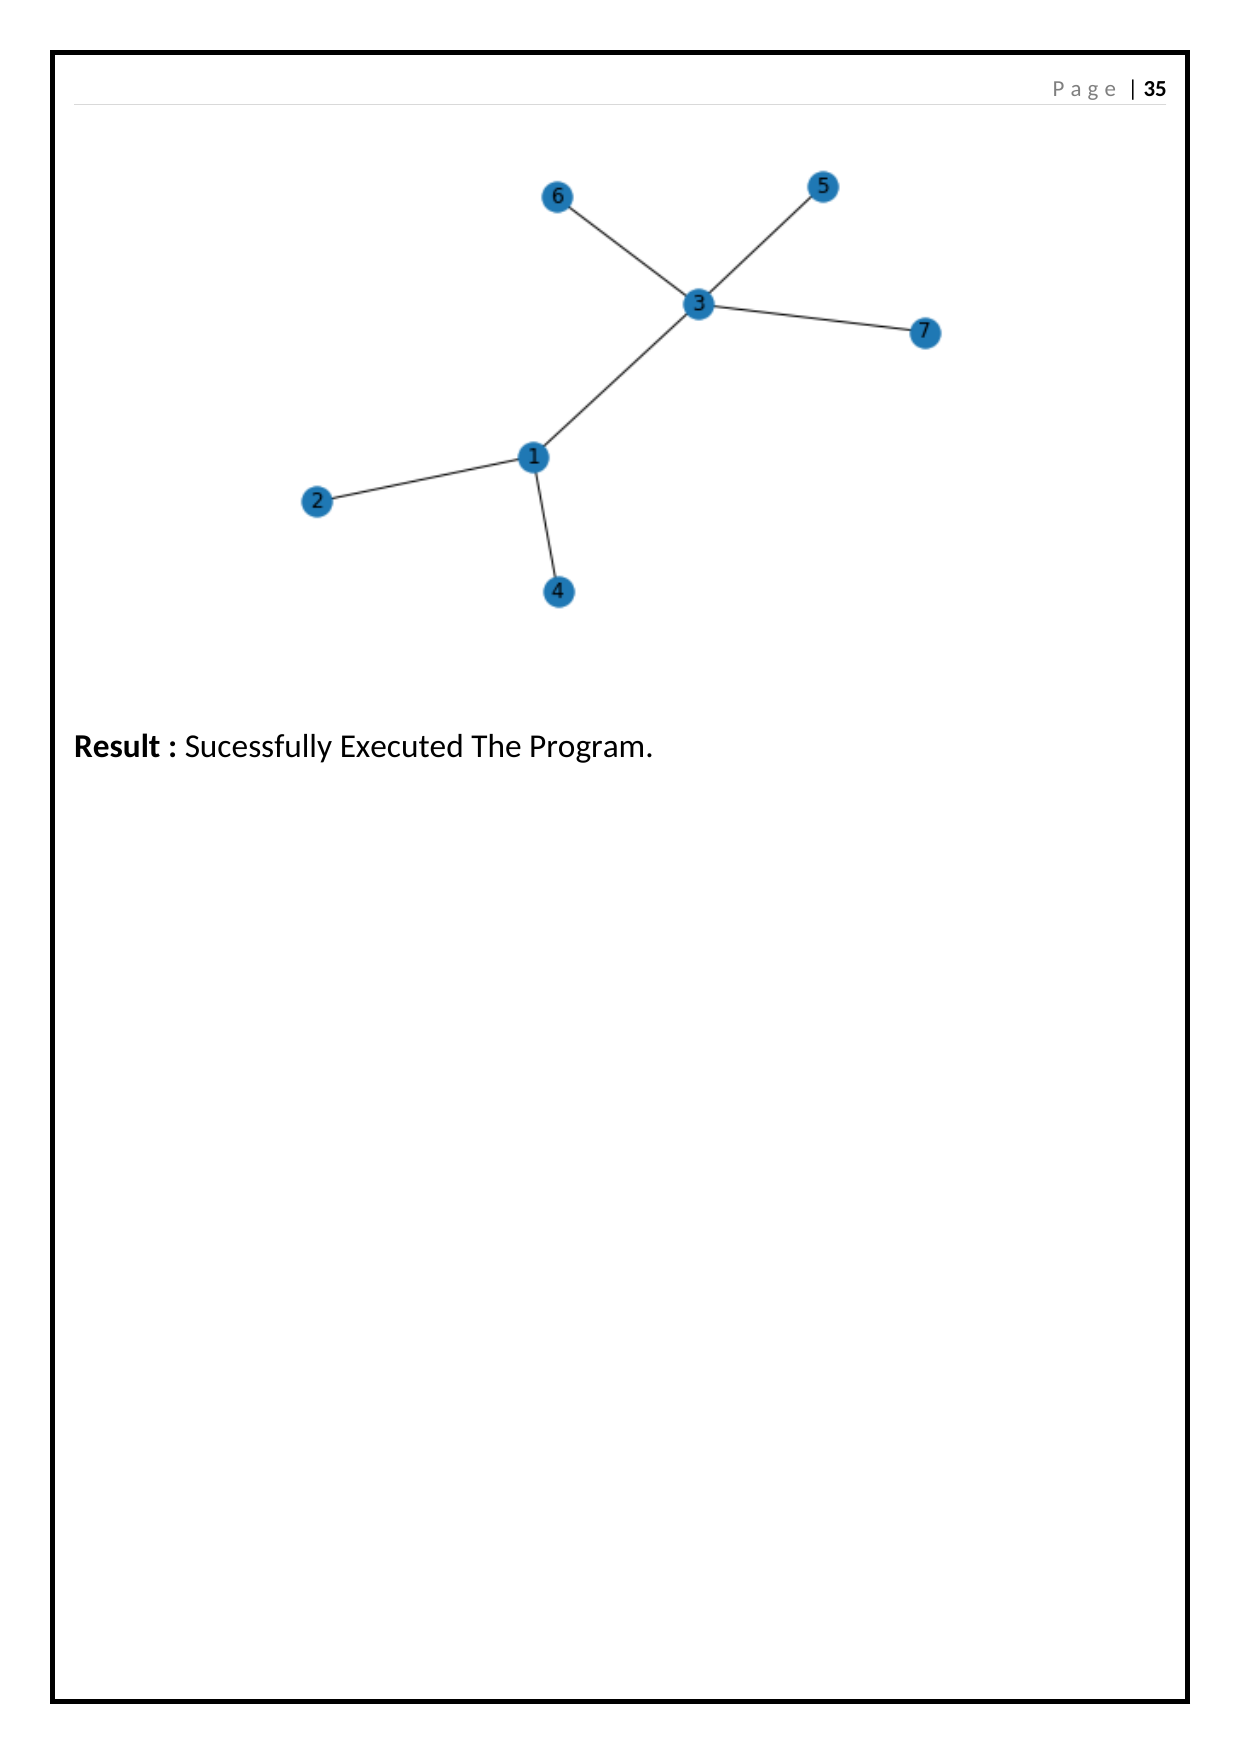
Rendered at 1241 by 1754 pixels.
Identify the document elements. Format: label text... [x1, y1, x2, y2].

text Result : Sucessfully Executed The Program. [74, 725, 1166, 766]
picture [240, 133, 1000, 646]
